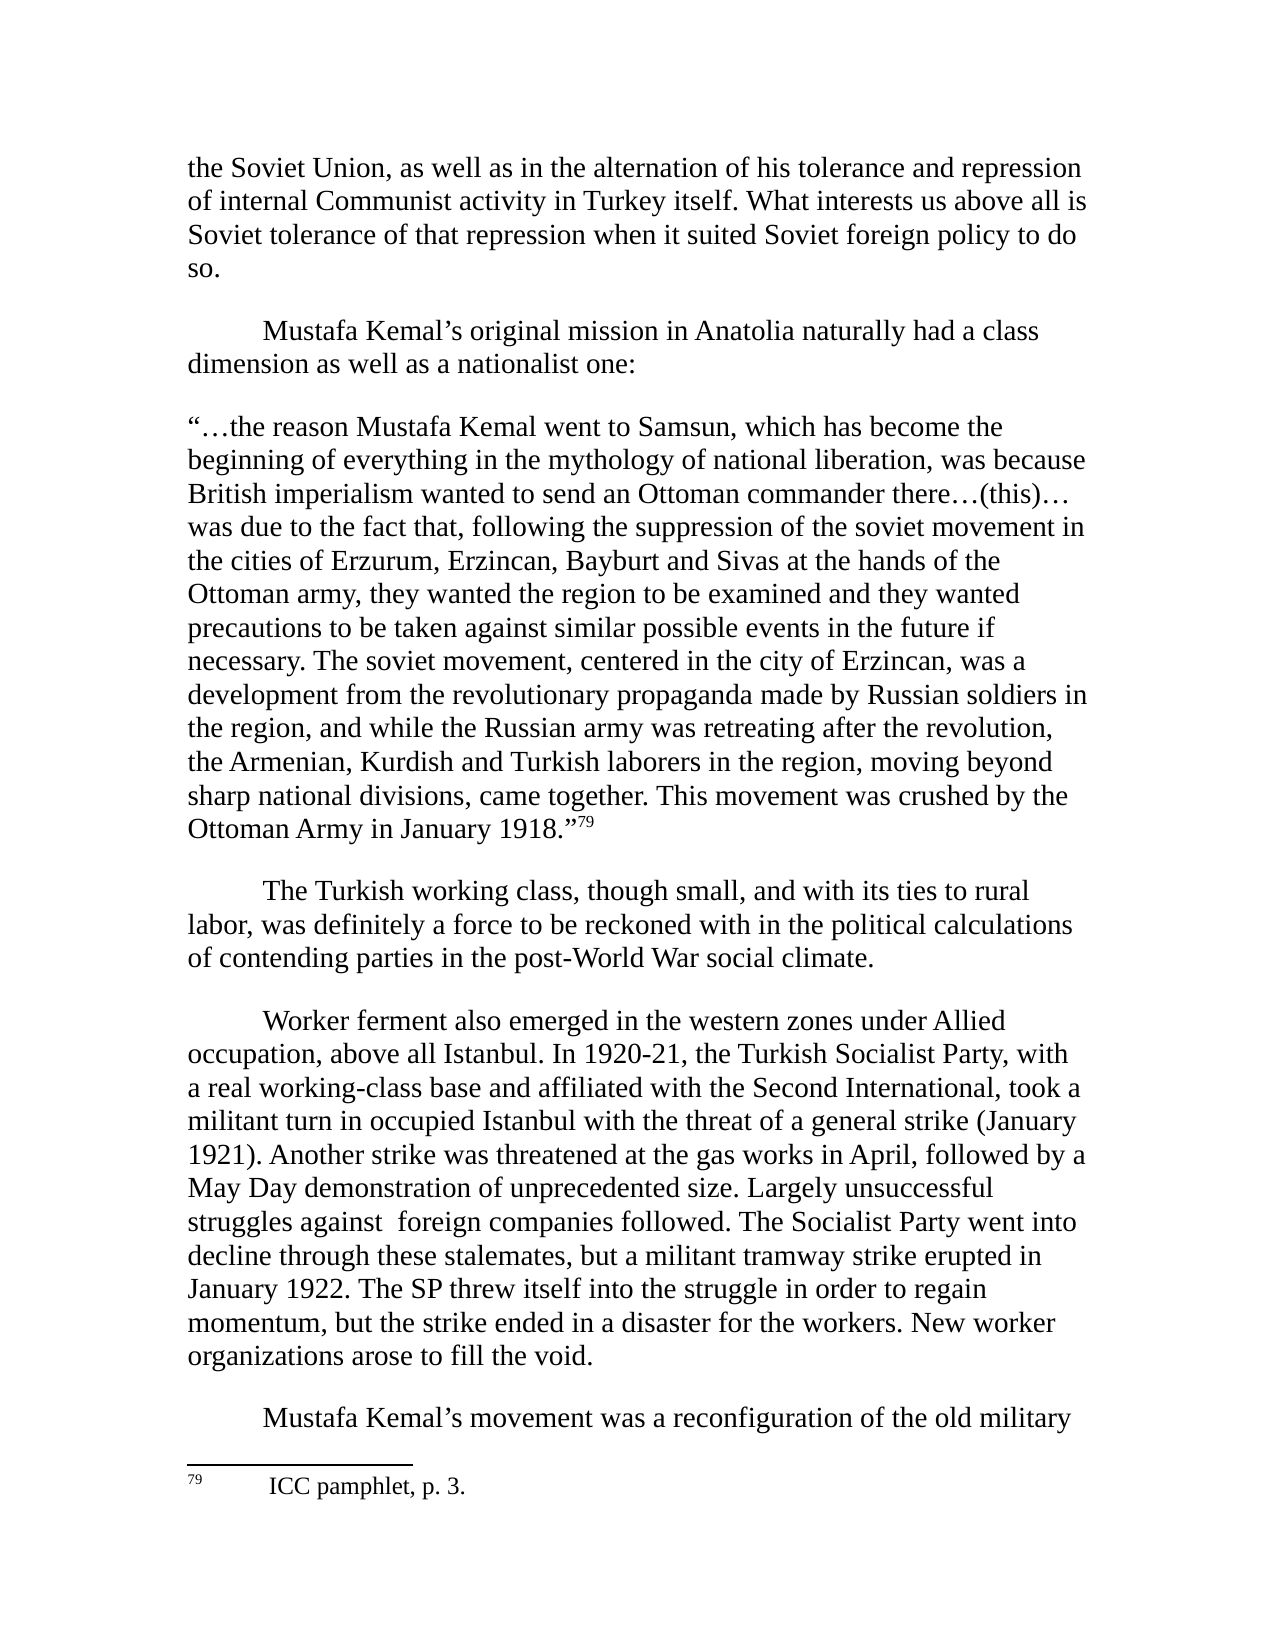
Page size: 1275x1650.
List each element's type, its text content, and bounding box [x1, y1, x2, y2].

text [187, 1401, 1087, 1434]
text “…the reason Mustafa Kemal went to Samsun, which has become the beginning of everything in the mythology of national liberation, was because British imperialism wanted to send an Ottoman commander there…(this)…was due to the fact that, following the suppression of the soviet movement in the cities of Erzurum, Erzincan, Bayburt and Sivas at the hands of the Ottoman army, they wanted the region to be examined and they wanted precautions to be taken against similar possible events in the future if necessary. The soviet movement, centered in the city of Erzincan, was a development from the revolutionary propaganda made by Russian soldiers in the region, and while the Russian army was retreating after the revolution, the Armenian, Kurdish and Turkish laborers in the region, moving beyond sharp national divisions, came together. This movement was crushed by the Ottoman Army in January 1918.” [187, 409, 1087, 845]
text Worker ferment also emerged in the western zones under Allied occupation, above all Istanbul. In 1920-21, the Turkish Socialist Party, with a real working-class base and affiliated with the Second International, took a militant turn in occupied Istanbul with the threat of a general strike (January 1921). Another strike was threatened at the gas works in April, followed by a May Day demonstration of unprecedented size. Largely unsuccessful struggles against foreign companies followed. The Socialist Party went into decline through these stalemates, but a militant tramway strike erupted in January 1922. The SP threw itself into the struggle in order to regain momentum, but the strike ended in a disaster for the workers. New worker organizations arose to fill the void. [187, 1003, 1087, 1372]
text The Turkish working class, though small, and with its ties to rural labor, was definitely a force to be reckoned with in the political calculations of contending parties in the post-World War social climate. [187, 873, 1087, 974]
text Kemal Pasha was clearly a pioneer among leaders of authoritarian development regimes outside the West in many ways, and not least of all in his strategy of frightening the Western powers by mercurial relations with the Soviet Union, as well as in the alternation of his tolerance and repression of internal Communist activity in Turkey itself. What interests us above all is Soviet tolerance of that repression when it suited Soviet foreign policy to do so. [187, 150, 1087, 284]
text Mustafa Kemal’s original mission in Anatolia naturally had a class dimension as well as a nationalist one: [187, 313, 1087, 380]
